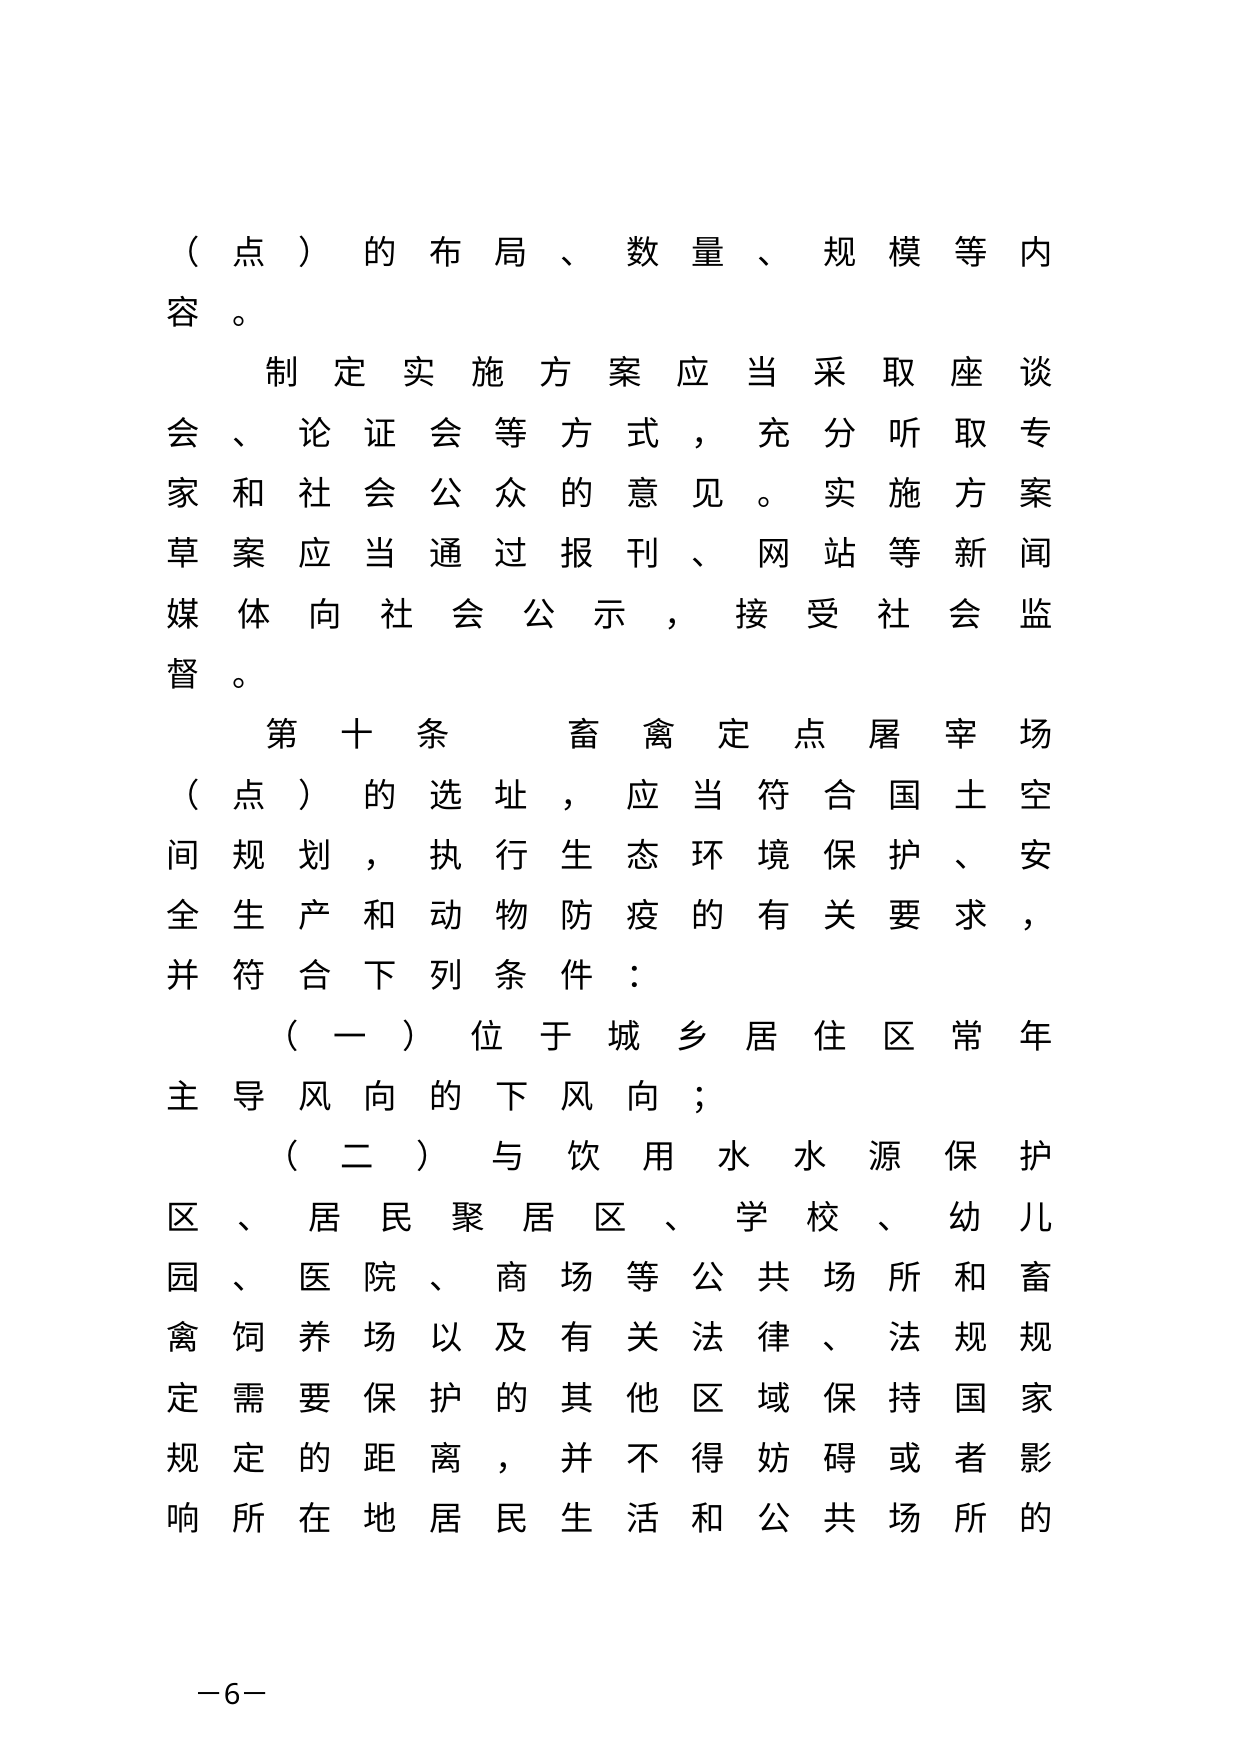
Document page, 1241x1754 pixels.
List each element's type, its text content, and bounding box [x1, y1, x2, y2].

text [167, 1124, 1085, 1546]
text 第十条 畜禽定点屠宰场（点）的选址，应当符合国土空间规划，执行生态环境保护、安全生产和动物防疫的有关要求，并符合下列条件： [167, 702, 1085, 1003]
text 制定实施方案应当采取座谈会、论证会等方式，充分听取专家和社会公众的意见。实施方案草案应当通过报刊、网站等新闻媒体向社会公示，接受社会监督。 [167, 340, 1085, 702]
text （一）位于城乡居住区常年主导风向的下风向； [167, 1003, 1085, 1124]
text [167, 219, 1085, 340]
